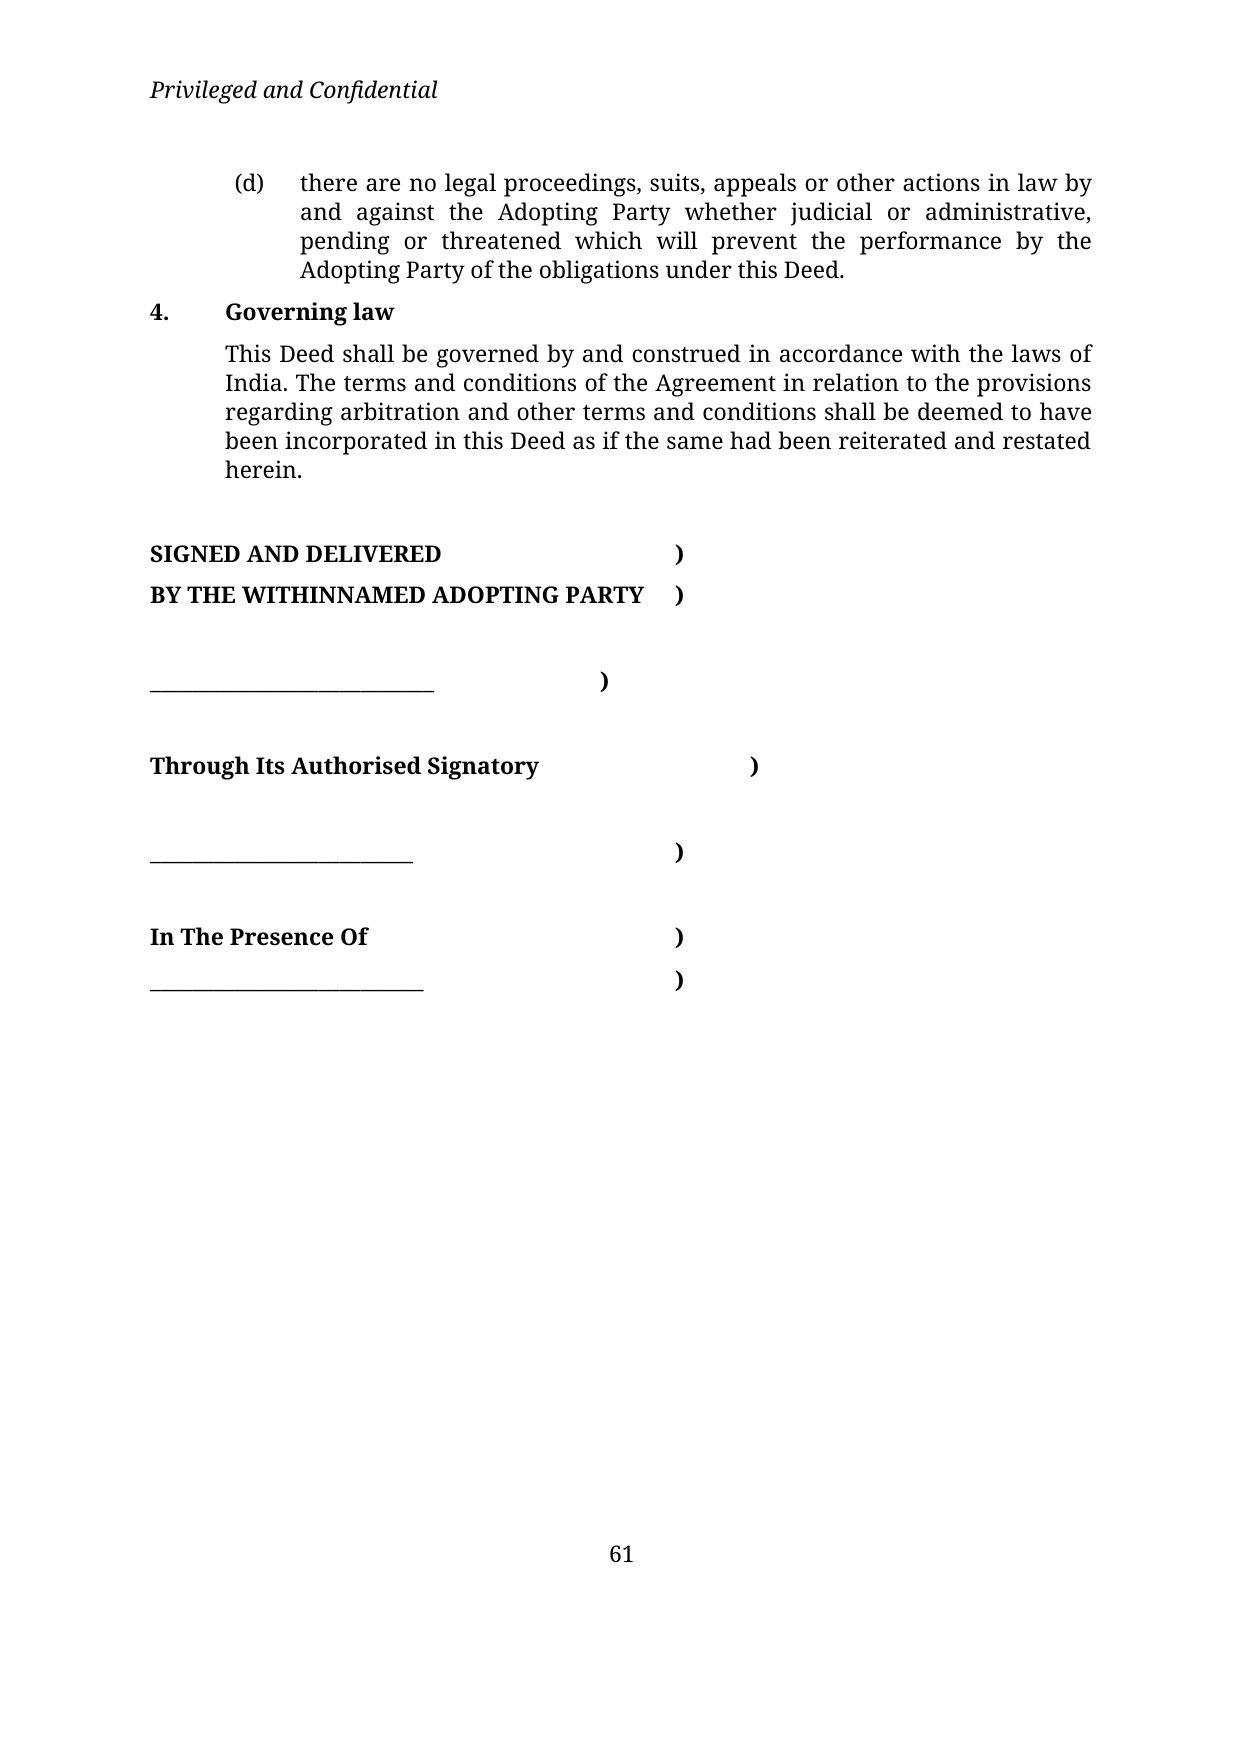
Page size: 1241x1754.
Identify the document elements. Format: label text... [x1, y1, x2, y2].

text SIGNED AND DELIVERED ) [150, 539, 1093, 568]
text _________________________ ) [150, 837, 1093, 866]
text 4. Governing law [150, 297, 1093, 326]
text __________________________ ) [150, 964, 1093, 995]
text ___________________________ ) [150, 666, 1093, 695]
text This Deed shall be governed by and construed in accordance with the laws of India. The terms and conditions of the Agreement in relation to the provisions regarding arbitration and other terms and conditions shall be deemed to have been incorporated in this Deed as if the same had been reiterated and restated herein. [225, 339, 1093, 485]
text In The Presence Of ) [150, 922, 1093, 951]
text Through Its Authorised Signatory ) [150, 751, 1093, 781]
text BY THE WITHINNAMED ADOPTING PARTY ) [150, 581, 1093, 610]
text (d) there are no legal proceedings, suits, appeals or other actions in law by and against the Adopting Party whether judicial or administrative, pending or threatened which will prevent the performance by the Adopting Party of the obligations under this Deed. [234, 168, 1093, 285]
